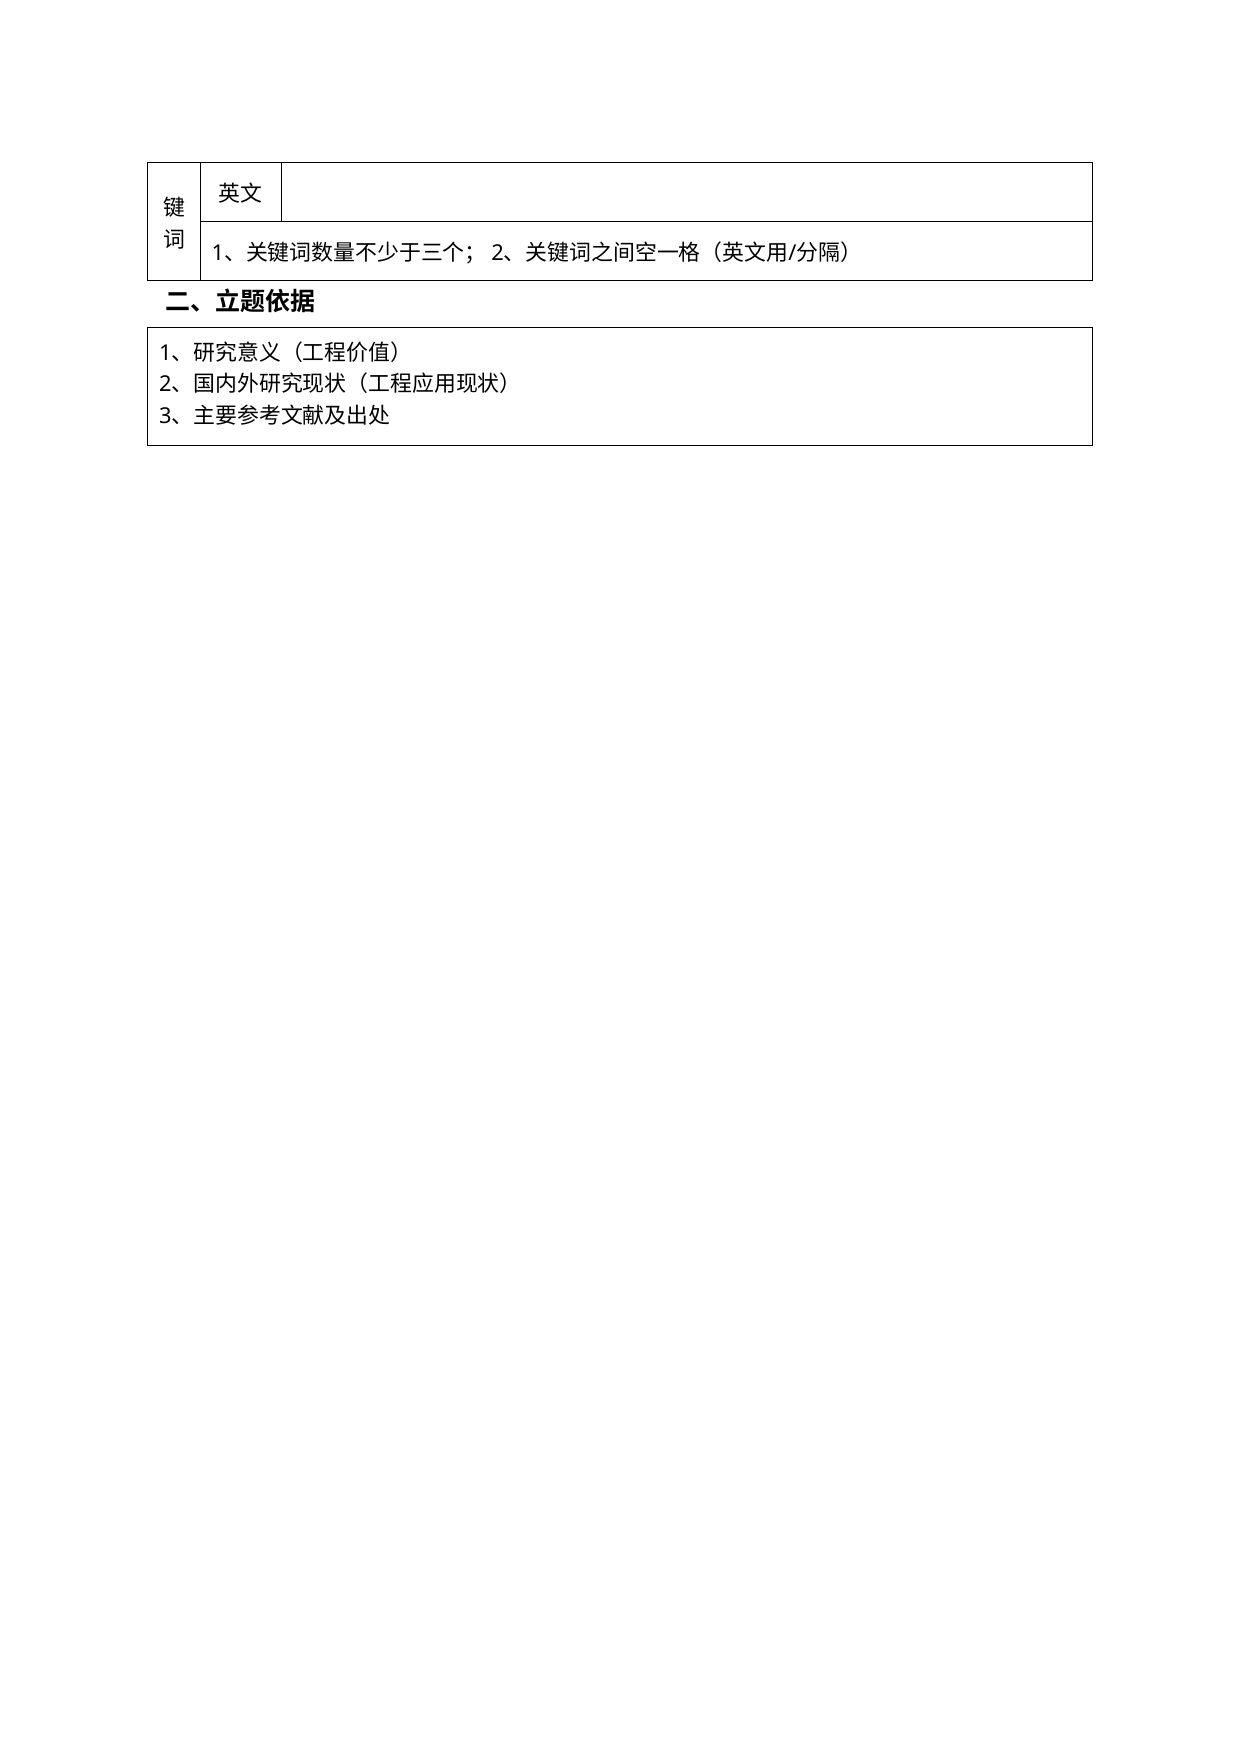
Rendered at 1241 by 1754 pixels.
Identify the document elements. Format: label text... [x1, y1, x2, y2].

table_header 1、研究意义（工程价值） 2、国内外研究现状（工程应用现状） 3、主要参考文献及出处 [148, 328, 1092, 445]
table_cell 英文 [201, 163, 281, 221]
table_cell [282, 163, 1092, 221]
table_cell 关键词 [148, 163, 200, 280]
table_cell 1、关键词数量不少于三个； 2、关键词之间空一格（英文用/分隔） [201, 222, 1092, 280]
text 二、立题依据 [165, 281, 1075, 317]
